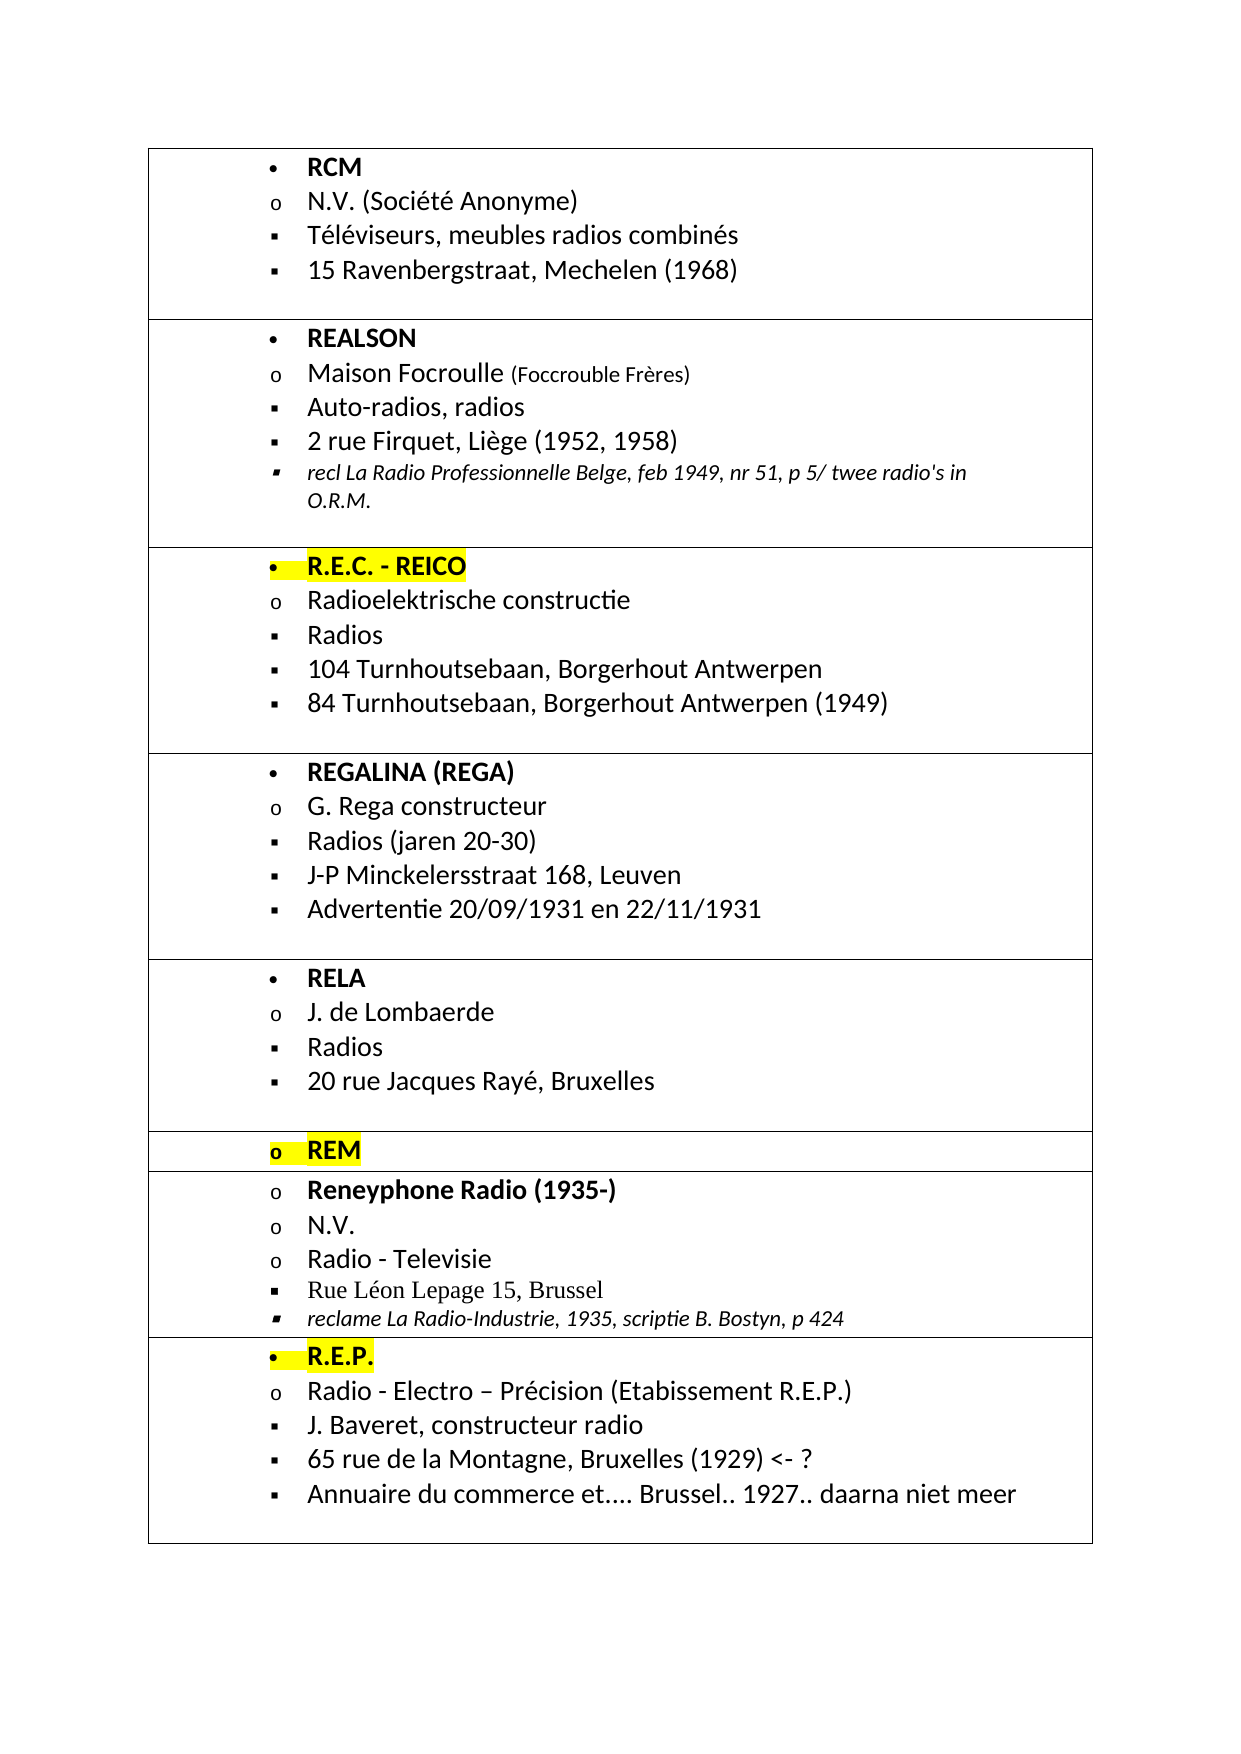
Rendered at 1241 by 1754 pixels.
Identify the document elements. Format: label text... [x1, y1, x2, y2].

table_cell RCM N.V. (Société Anonyme) Téléviseurs, meubles radios combinés 15 Ravenbergstraat, Mechelen (1968) [149, 149, 1092, 319]
table_cell RELA J. de Lombaerde Radios 20 rue Jacques Rayé, Bruxelles [149, 960, 1092, 1131]
table_cell R.E.P. Radio - Electro – Précision (Etabissement R.E.P.) J. Baveret, constructeur radio 65 rue de la Montagne, Bruxelles (1929) <- ? Annuaire du commerce et.... Brussel.. 1927.. daarna niet meer [149, 1338, 1092, 1543]
table_cell Reneyphone Radio (1935-) N.V. Radio - Televisie Rue Léon Lepage 15, Brussel reclame , 1935, scriptie B. Bostyn, p 424 [149, 1172, 1092, 1337]
table_cell R.E.C. - REICO Radioelektrische constructie Radios 104 Turnhoutsebaan, Borgerhout Antwerpen 84 Turnhoutsebaan, Borgerhout Antwerpen (1949) [149, 548, 1092, 753]
table_cell REM [149, 1132, 1092, 1171]
table_cell REALSON Maison Focroulle (Foccrouble Frères) Auto-radios, radios 2 rue Firquet, Liège (1952, 1958) recl Belge, feb 1949, nr 51, p 5/ twee radio's in O.R.M. [149, 320, 1092, 547]
table_cell REGALINA (REGA) G. Rega constructeur Radios (jaren 20-30) J-P Minckelersstraat 168, Leuven Advertentie 20/09/1931 en 22/11/1931 [149, 754, 1092, 959]
